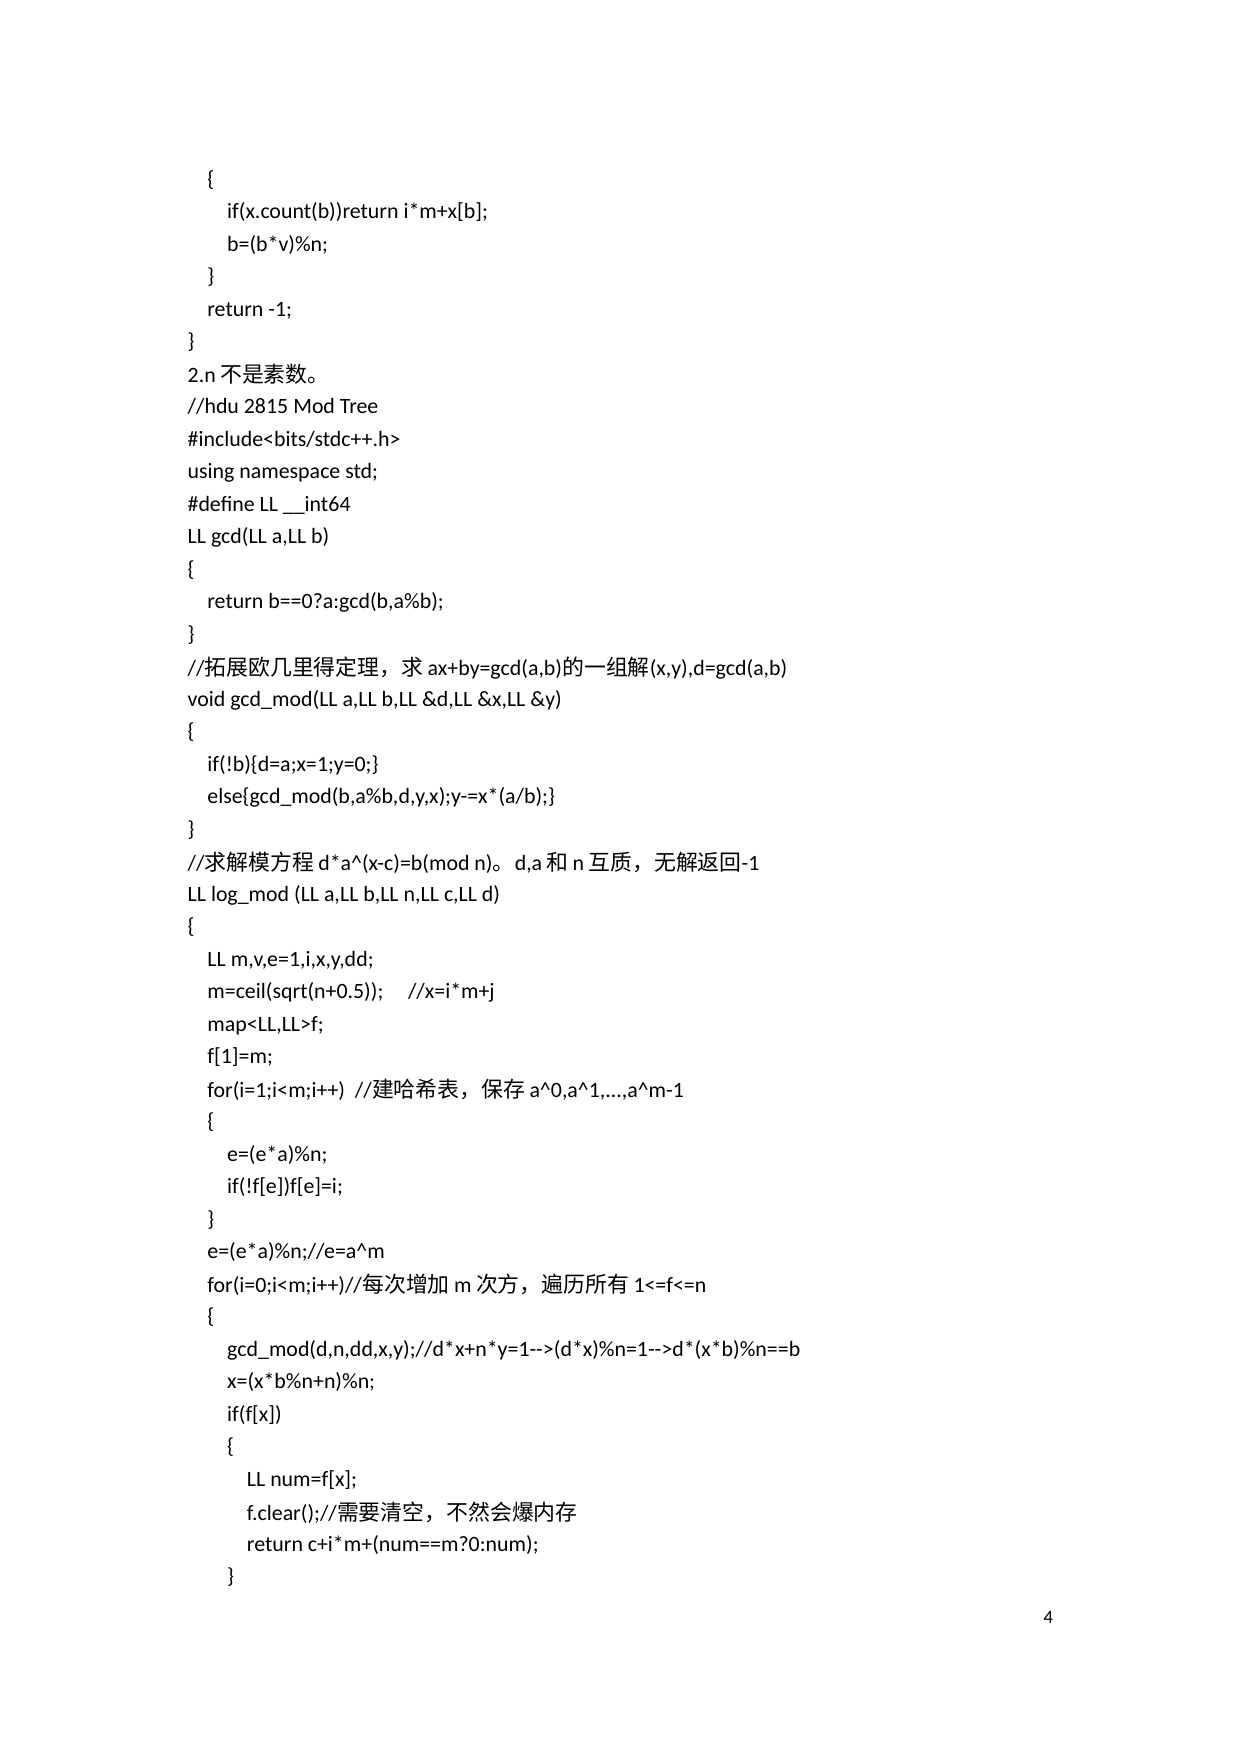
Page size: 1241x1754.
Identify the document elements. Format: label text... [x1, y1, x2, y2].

text if(!f[e])f[e]=i; [187, 1169, 1053, 1202]
text b=(b*v)%n; [187, 227, 1053, 259]
text return b==0?a:gcd(b,a%b); [187, 584, 1053, 617]
text { [187, 552, 1053, 584]
text { [187, 714, 1053, 747]
text } [187, 617, 1053, 649]
text #define LL __int64 [187, 487, 1053, 519]
text e=(e*a)%n; [187, 1137, 1053, 1169]
text for(i=0;i<m;i++)//每次增加m次方，遍历所有1<=f<=n [187, 1267, 1053, 1299]
text } [187, 812, 1053, 844]
text void gcd_mod(LL a,LL b,LL &d,LL &x,LL &y) [187, 682, 1053, 714]
text return c+i*m+(num==m?0:num); [187, 1527, 1053, 1559]
text x=(x*b%n+n)%n; [187, 1364, 1053, 1397]
text { [187, 162, 1053, 194]
text //hdu 2815 Mod Tree [187, 389, 1053, 422]
text { [187, 909, 1053, 942]
text { [187, 1299, 1053, 1332]
text LL num=f[x]; [187, 1462, 1053, 1494]
text } [187, 324, 1053, 357]
text using namespace std; [187, 454, 1053, 487]
text { [187, 1429, 1053, 1462]
text 2.n不是素数。 [187, 357, 1053, 389]
text e=(e*a)%n;//e=a^m [187, 1234, 1053, 1267]
text { [187, 1104, 1053, 1137]
text f.clear();//需要清空，不然会爆内存 [187, 1494, 1053, 1527]
text LL log_mod (LL a,LL b,LL n,LL c,LL d) [187, 877, 1053, 909]
text } [187, 1559, 1053, 1592]
text #include<bits/stdc++.h> [187, 422, 1053, 454]
text f[1]=m; [187, 1039, 1053, 1072]
text return -1; [187, 292, 1053, 324]
text } [187, 1202, 1053, 1234]
text for(i=1;i<m;i++) //建哈希表，保存a^0,a^1,...,a^m-1 [187, 1072, 1053, 1104]
text //求解模方程d*a^(x-c)=b(mod n)。d,a和n互质，无解返回-1 [187, 844, 1053, 877]
text map<LL,LL>f; [187, 1007, 1053, 1039]
text } [187, 259, 1053, 292]
text if(f[x]) [187, 1397, 1053, 1429]
text gcd_mod(d,n,dd,x,y);//d*x+n*y=1-->(d*x)%n=1-->d*(x*b)%n==b [187, 1332, 1053, 1364]
text if(!b){d=a;x=1;y=0;} [187, 747, 1053, 779]
text LL gcd(LL a,LL b) [187, 519, 1053, 552]
text if(x.count(b))return i*m+x[b]; [187, 194, 1053, 227]
text else{gcd_mod(b,a%b,d,y,x);y-=x*(a/b);} [187, 779, 1053, 812]
text LL m,v,e=1,i,x,y,dd; [187, 942, 1053, 974]
text m=ceil(sqrt(n+0.5)); //x=i*m+j [187, 974, 1053, 1007]
text //拓展欧几里得定理，求ax+by=gcd(a,b)的一组解(x,y),d=gcd(a,b) [187, 649, 1053, 682]
